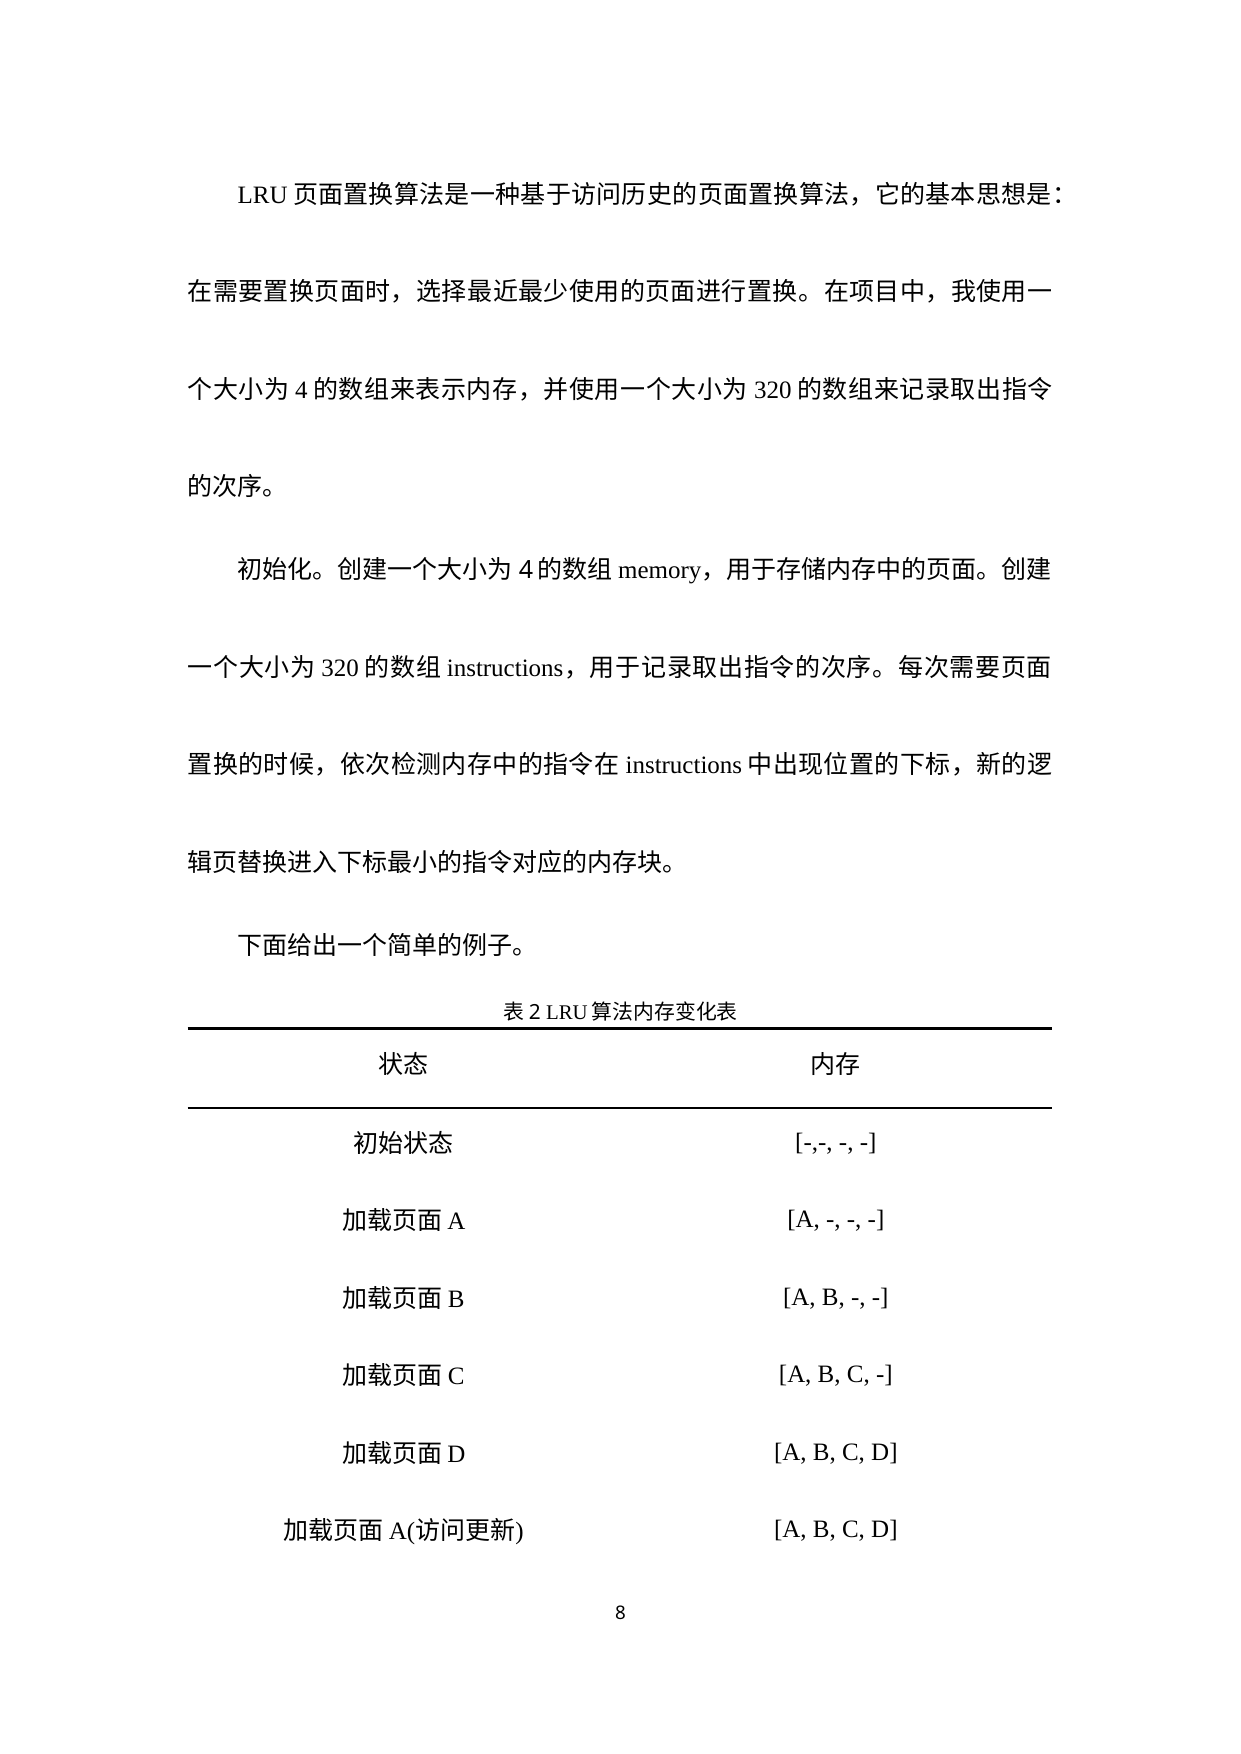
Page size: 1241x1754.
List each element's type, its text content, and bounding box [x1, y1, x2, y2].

text LRU页面置换算法是一种基于访问历史的页面置换算法，它的基本思想是：在需要置换页面时，选择最近最少使用的页面进行置换。在项目中，我使用一个大小为4的数组来表示内存，并使用一个大小为320的数组来记录取出指令的次序。 [187, 160, 1053, 517]
text 表 2 LRU算法内存变化表 [187, 994, 1053, 1027]
table_cell 初始状态 [188, 1109, 619, 1186]
table_cell 加载页面B [188, 1264, 619, 1341]
table_header 内存 [620, 1030, 1052, 1107]
table_cell [A, B, C, D] [620, 1496, 1052, 1574]
table_cell [A, B, C, -] [620, 1341, 1052, 1419]
table_cell 加载页面A [188, 1186, 619, 1264]
table_header 状态 [188, 1030, 619, 1107]
table_cell [A, B, -, -] [620, 1264, 1052, 1341]
table_cell [-,-, -, -] [620, 1109, 1052, 1186]
table_cell [A, -, -, -] [620, 1186, 1052, 1264]
table_cell 加载页面D [188, 1419, 619, 1496]
text 下面给出一个简单的例子。 [187, 911, 1053, 976]
text 初始化。创建一个大小为4的数组memory，用于存储内存中的页面。创建一个大小为320的数组instructions，用于记录取出指令的次序。每次需要页面置换的时候，依次检测内存中的指令在instructions中出现位置的下标，新的逻辑页替换进入下标最小的指令对应的内存块。 [187, 535, 1053, 893]
table_cell 加载页面C [188, 1341, 619, 1419]
table_cell 加载页面A(访问更新) [188, 1496, 619, 1574]
table_cell [A, B, C, D] [620, 1419, 1052, 1496]
